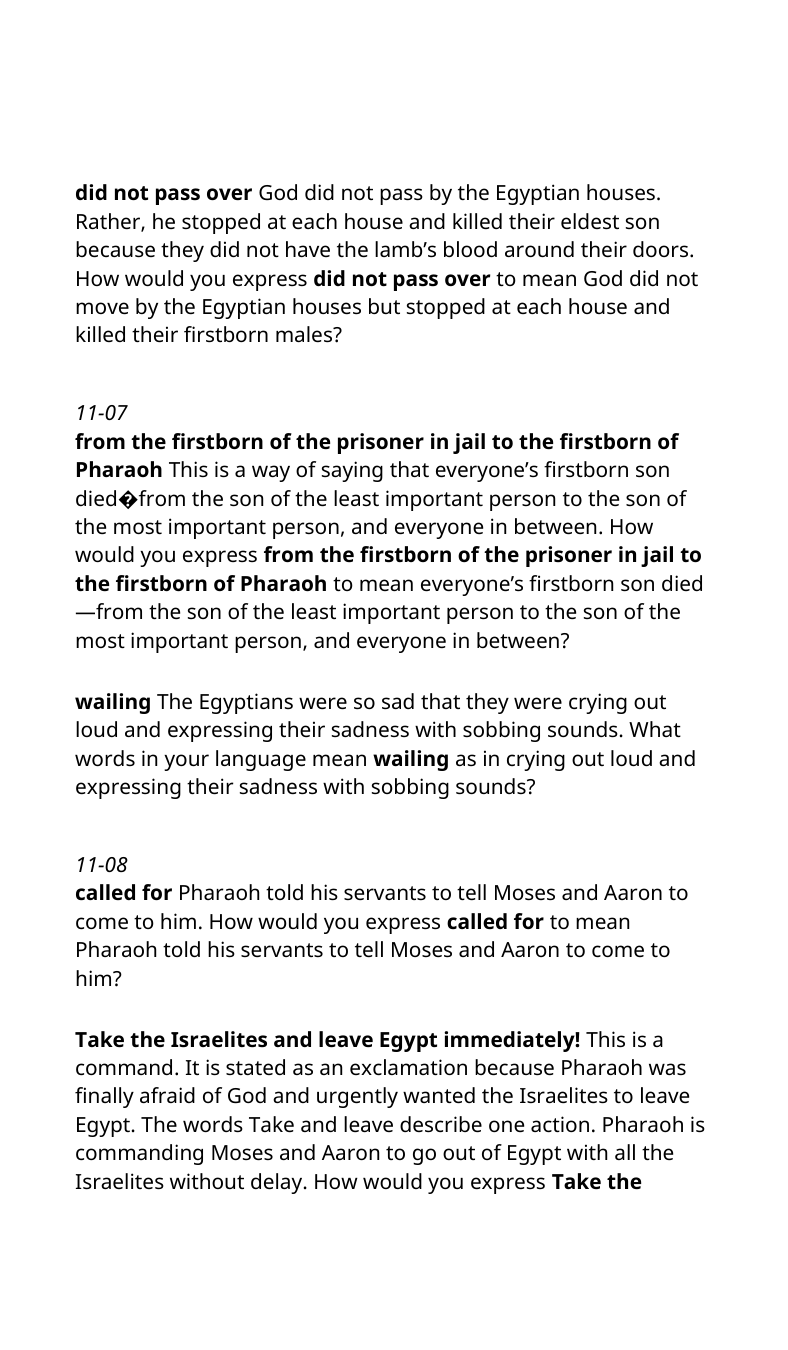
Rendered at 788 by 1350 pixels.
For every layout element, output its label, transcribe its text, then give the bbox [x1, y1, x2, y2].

subtitle 11-07 [75, 370, 712, 427]
text from the firstborn of the prisoner in jail to the firstborn of Pharaoh This is a way of saying that everyone’s firstborn son died�from the son of the least important person to the son of the most important person, and everyone in between. How would you express from the firstborn of the prisoner in jail to the firstborn of Pharaoh to mean everyone’s firstborn son died—from the son of the least important person to the son of the most important person, and everyone in between? [75, 427, 712, 654]
text called for Pharaoh told his servants to tell Moses and Aaron to come to him. How would you express called for to mean Pharaoh told his servants to tell Moses and Aaron to come to him? [75, 878, 712, 992]
text did not pass over God did not pass by the Egyptian houses. Rather, he stopped at each house and killed their eldest son because they did not have the lamb’s blood around their doors. How would you express did not pass over to mean God did not move by the Egyptian houses but stopped at each house and killed their firstborn males? [75, 150, 712, 349]
subtitle 11-08 [75, 821, 712, 878]
text wailing The Egyptians were so sad that they were crying out loud and expressing their sadness with sobbing sounds. What words in your language mean wailing as in crying out loud and expressing their sadness with sobbing sounds? [75, 658, 712, 801]
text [75, 996, 712, 1195]
